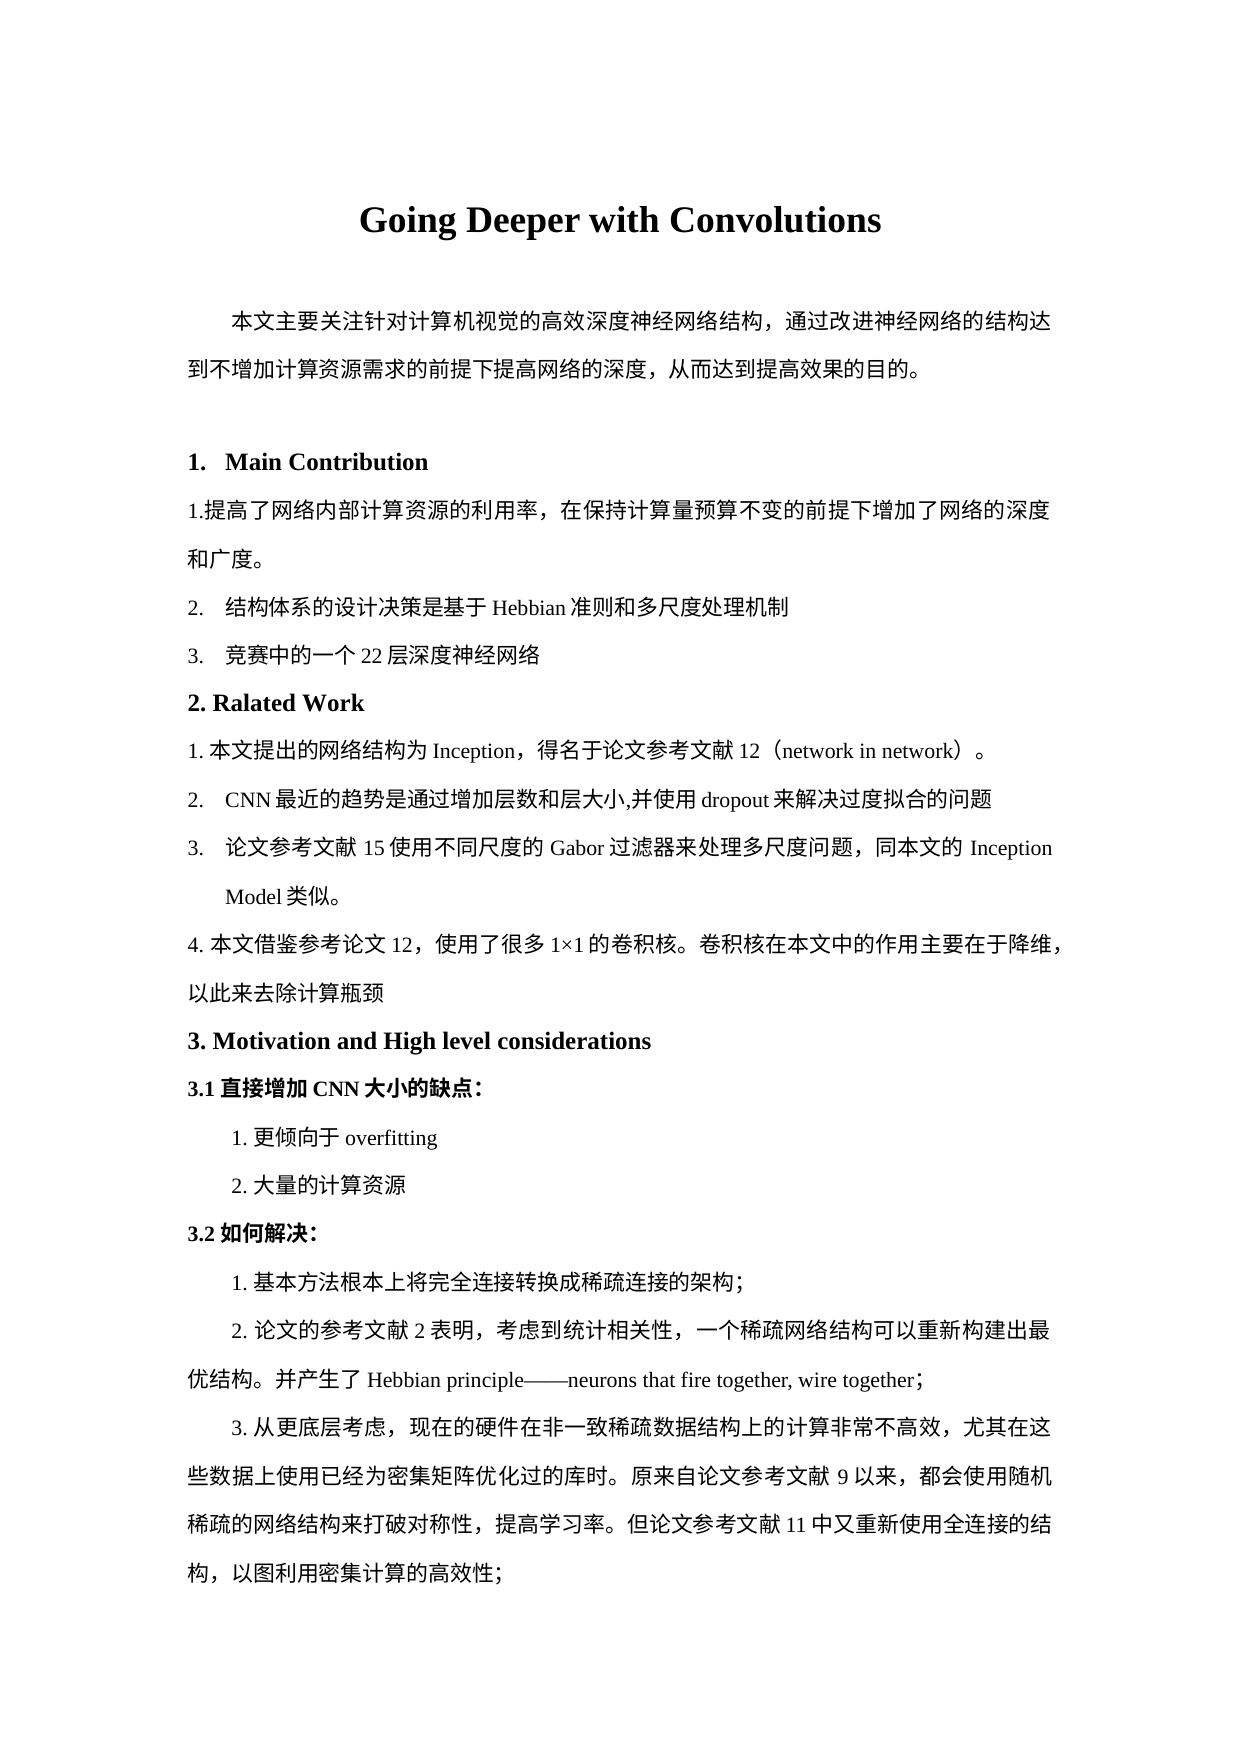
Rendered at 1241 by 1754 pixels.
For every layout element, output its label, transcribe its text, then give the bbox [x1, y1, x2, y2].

text 本文主要关注针对计算机视觉的高效深度神经网络结构，通过改进神经网络的结构达到不增加计算资源需求的前提下提高网络的深度，从而达到提高效果的目的。 [187, 303, 1053, 384]
list Main Contribution [187, 446, 1053, 478]
list 竞赛中的一个22层深度神经网络 [187, 638, 1053, 670]
text 3.1 直接增加CNN大小的缺点： [187, 1071, 1053, 1103]
text 4. 本文借鉴参考论文12，使用了很多1×1的卷积核。卷积核在本文中的作用主要在于降维，以此来去除计算瓶颈 [187, 927, 1053, 1008]
text 1.提高了网络内部计算资源的利用率，在保持计算量预算不变的前提下增加了网络的深度和广度。 [187, 492, 1053, 574]
text 3.2 如何解决： [187, 1216, 1053, 1248]
text 1. 本文提出的网络结构为Inception，得名于论文参考文献12（network in network）。 [187, 733, 1053, 766]
text 3. 从更底层考虑，现在的硬件在非一致稀疏数据结构上的计算非常不高效，尤其在这些数据上使用已经为密集矩阵优化过的库时。原来自论文参考文献9以来，都会使用随机稀疏的网络结构来打破对称性，提高学习率。但论文参考文献11中又重新使用全连接的结构，以图利用密集计算的高效性； [187, 1409, 1053, 1588]
text 1. 更倾向于overfitting [187, 1119, 1053, 1152]
text 2. Ralated Work [187, 686, 1053, 719]
list 论文参考文献15使用不同尺度的Gabor过滤器来处理多尺度问题，同本文的Inception Model类似。 [187, 830, 1053, 911]
text 1. 基本方法根本上将完全连接转换成稀疏连接的架构； [187, 1264, 1053, 1297]
list 结构体系的设计决策是基于Hebbian准则和多尺度处理机制 [187, 589, 1053, 622]
text 3. Motivation and High level considerations [187, 1024, 1053, 1056]
text 2. 论文的参考文献2表明，考虑到统计相关性，一个稀疏网络结构可以重新构建出最优结构。并产生了Hebbian principle——neurons that fire together, wire together； [187, 1312, 1053, 1394]
text 2. 大量的计算资源 [187, 1167, 1053, 1200]
title Going Deeper with Convolutions [187, 187, 1053, 252]
list CNN最近的趋势是通过增加层数和层大小,并使用dropout来解决过度拟合的问题 [187, 781, 1053, 814]
